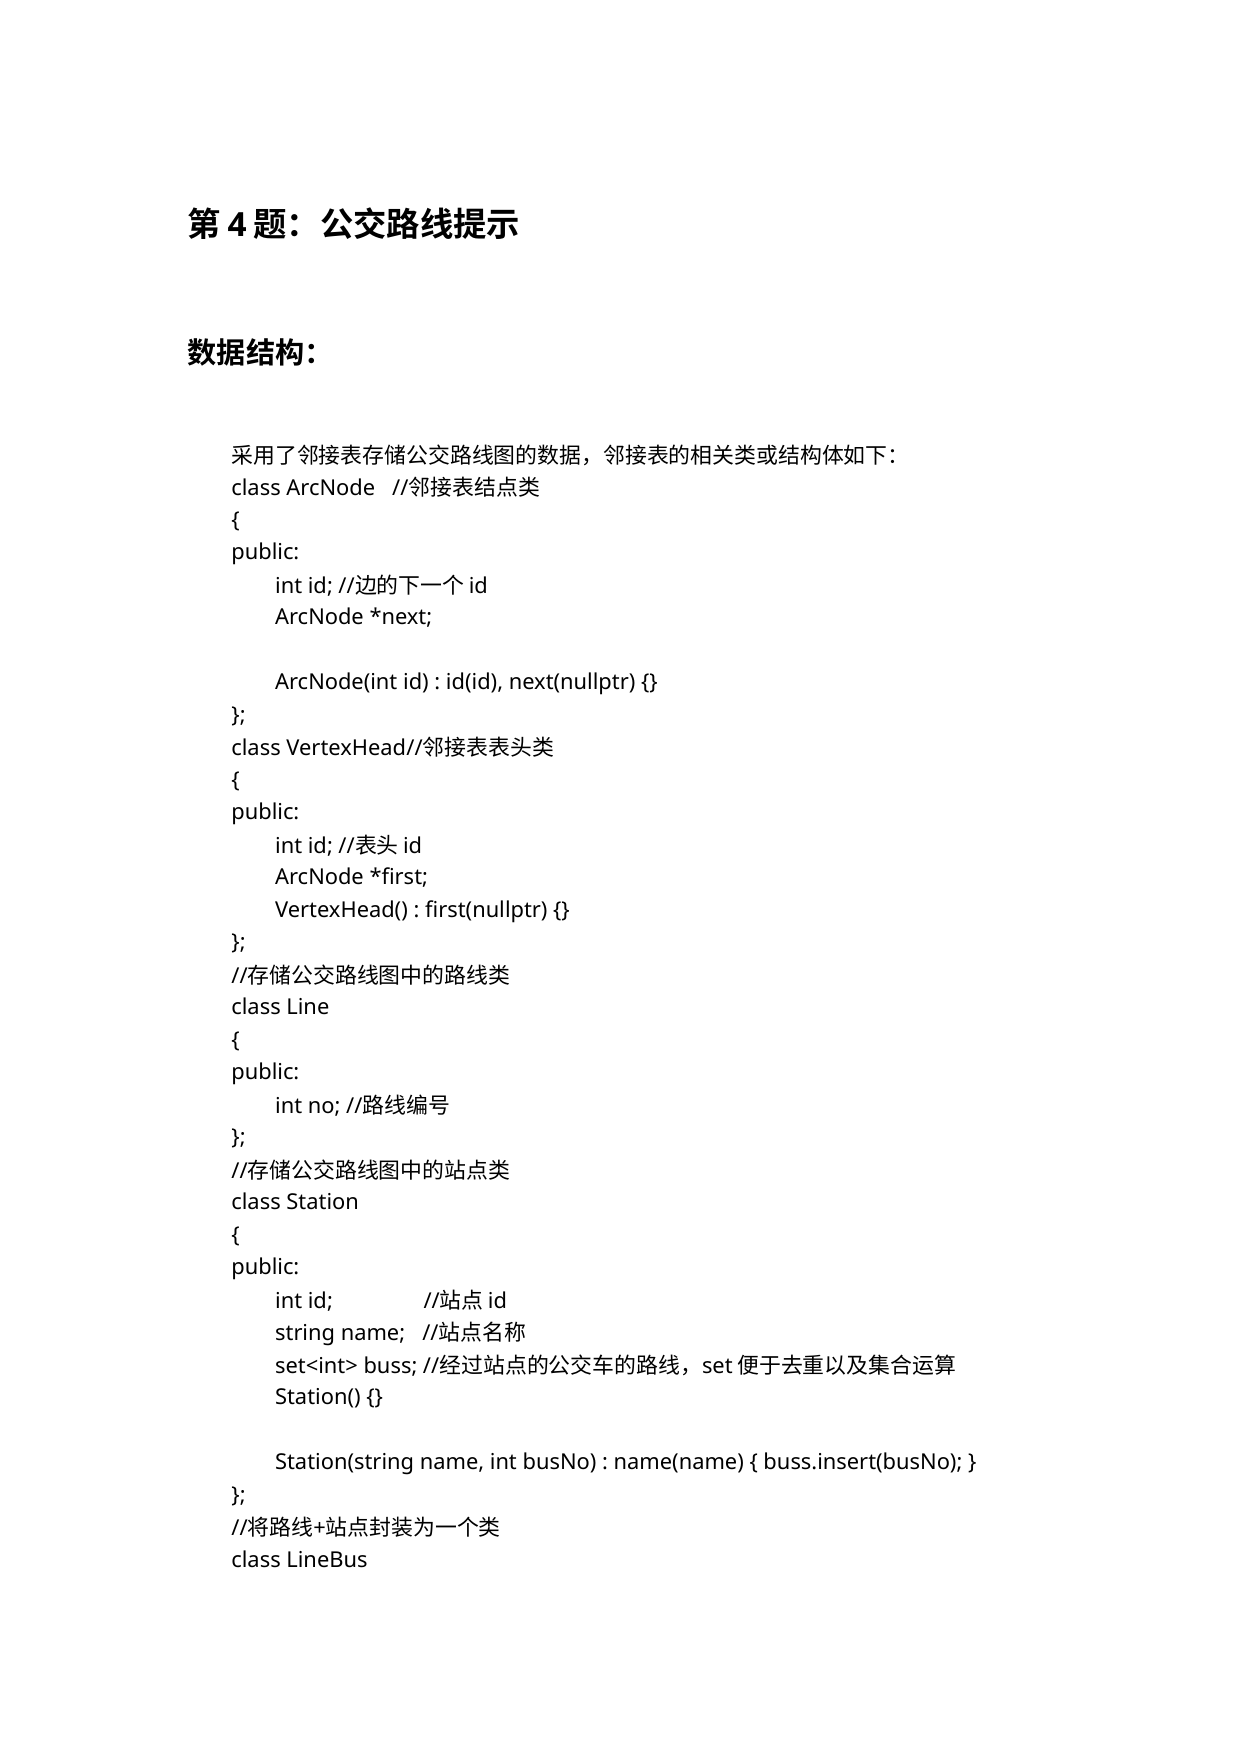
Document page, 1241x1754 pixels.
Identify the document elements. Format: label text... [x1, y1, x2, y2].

text { [187, 762, 1053, 795]
text //将路线+站点封装为一个类 [187, 1510, 1053, 1542]
subtitle 第4题：公交路线提示 [187, 189, 1053, 254]
text }; [187, 1120, 1053, 1152]
text int id; //表头id [187, 827, 1053, 860]
text public: [187, 795, 1053, 827]
text }; [187, 1477, 1053, 1510]
text }; [187, 697, 1053, 730]
text class ArcNode //邻接表结点类 [187, 470, 1053, 502]
text ArcNode *next; [187, 600, 1053, 632]
text Station(string name, int busNo) : name(name) { buss.insert(busNo); } [187, 1445, 1053, 1477]
text //存储公交路线图中的站点类 [187, 1152, 1053, 1185]
subtitle 数据结构： [187, 318, 1053, 383]
text class Station [187, 1185, 1053, 1217]
text { [187, 502, 1053, 535]
text int no; //路线编号 [187, 1087, 1053, 1120]
text class Line [187, 990, 1053, 1022]
text }; [187, 925, 1053, 957]
text class LineBus [187, 1542, 1053, 1575]
text public: [187, 1250, 1053, 1282]
text VertexHead() : first(nullptr) {} [187, 892, 1053, 925]
text //存储公交路线图中的路线类 [187, 957, 1053, 990]
text ArcNode *first; [187, 860, 1053, 892]
text 采用了邻接表存储公交路线图的数据，邻接表的相关类或结构体如下： [187, 437, 1053, 470]
text { [187, 1022, 1053, 1055]
text { [187, 1217, 1053, 1250]
text set<int> buss; //经过站点的公交车的路线，set便于去重以及集合运算 [187, 1347, 1053, 1380]
text int id; //站点id [187, 1282, 1053, 1315]
text int id; //边的下一个id [187, 567, 1053, 600]
text public: [187, 535, 1053, 567]
text ArcNode(int id) : id(id), next(nullptr) {} [187, 665, 1053, 697]
text Station() {} [187, 1380, 1053, 1412]
text public: [187, 1055, 1053, 1087]
text string name; //站点名称 [187, 1315, 1053, 1347]
text class VertexHead //邻接表表头类 [187, 730, 1053, 762]
